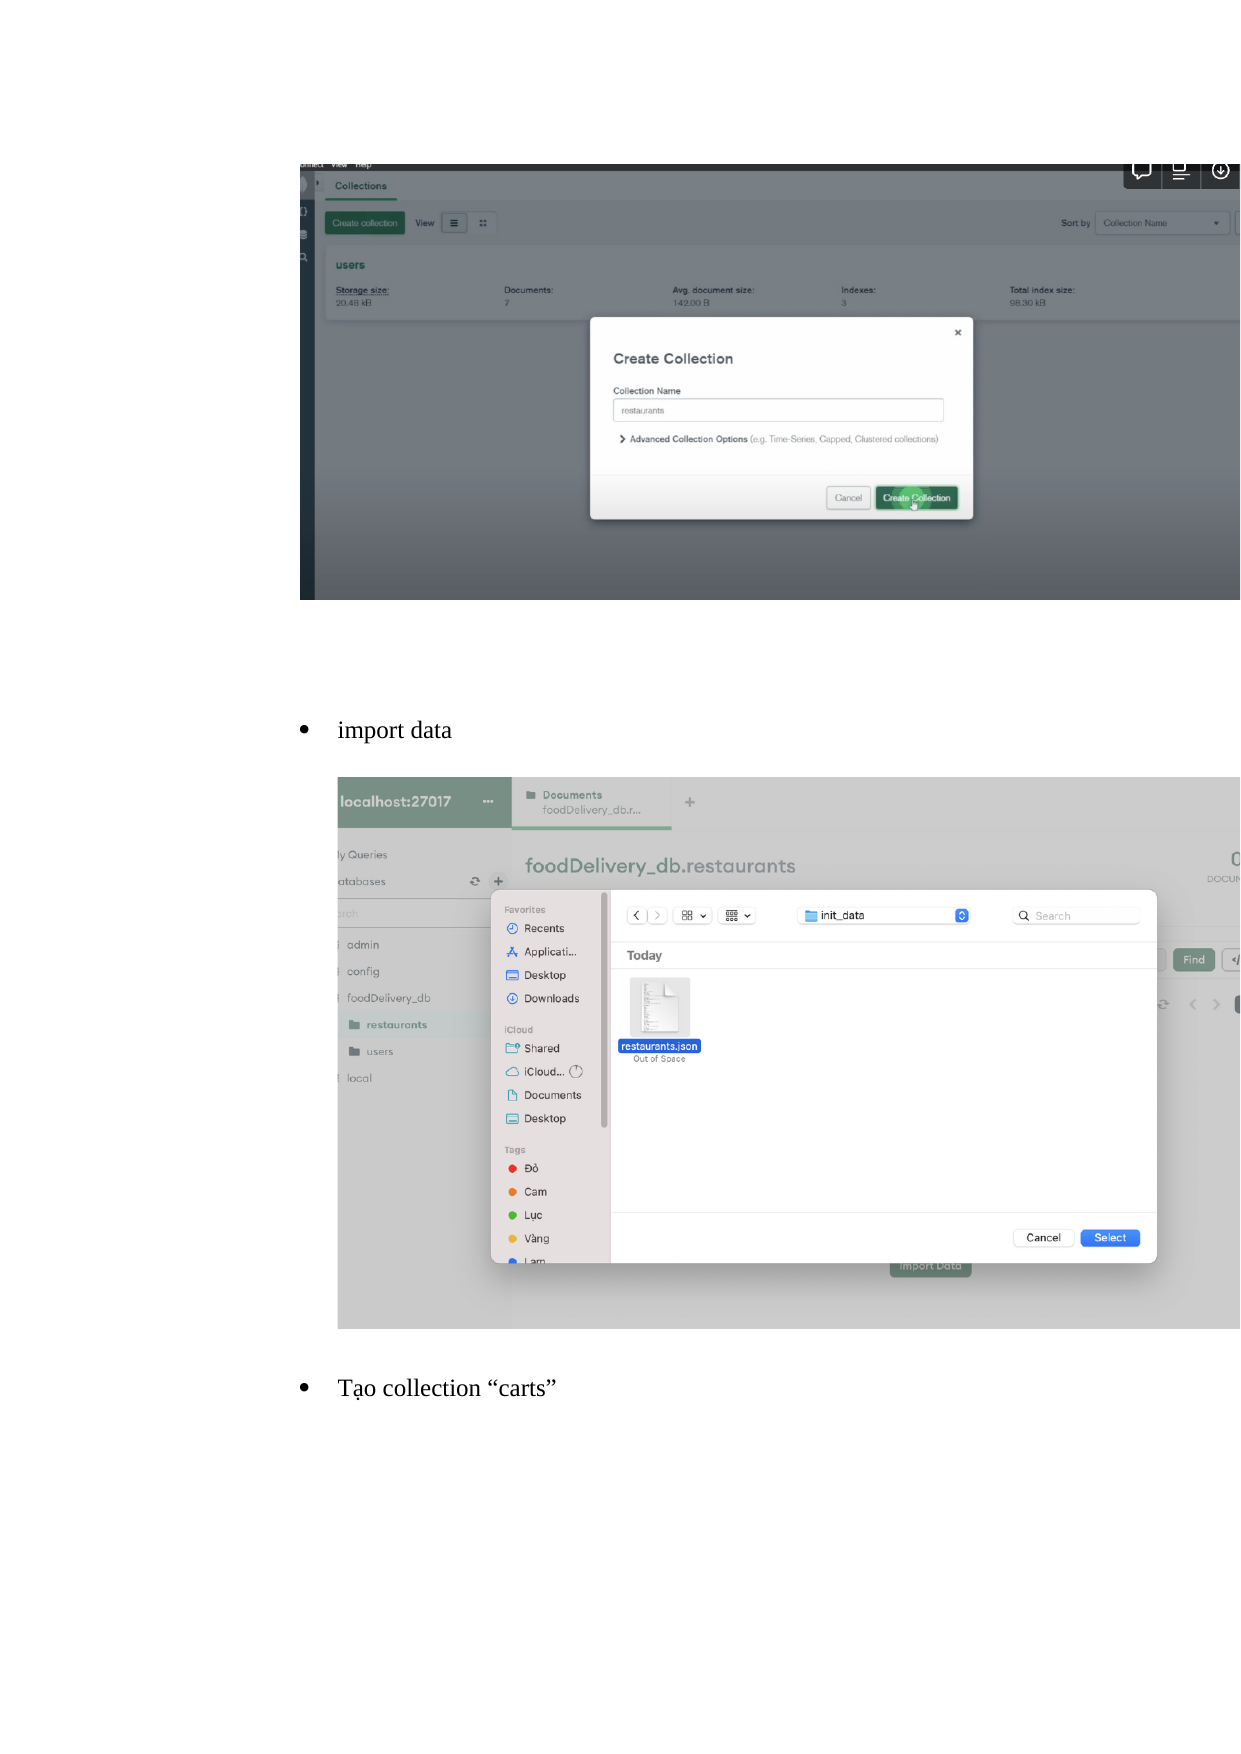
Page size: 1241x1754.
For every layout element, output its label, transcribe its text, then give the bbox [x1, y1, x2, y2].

picture [300, 164, 1241, 600]
picture [337, 777, 1241, 1329]
list Tạo collection “carts” [300, 1369, 1090, 1406]
list import data [300, 710, 1090, 748]
